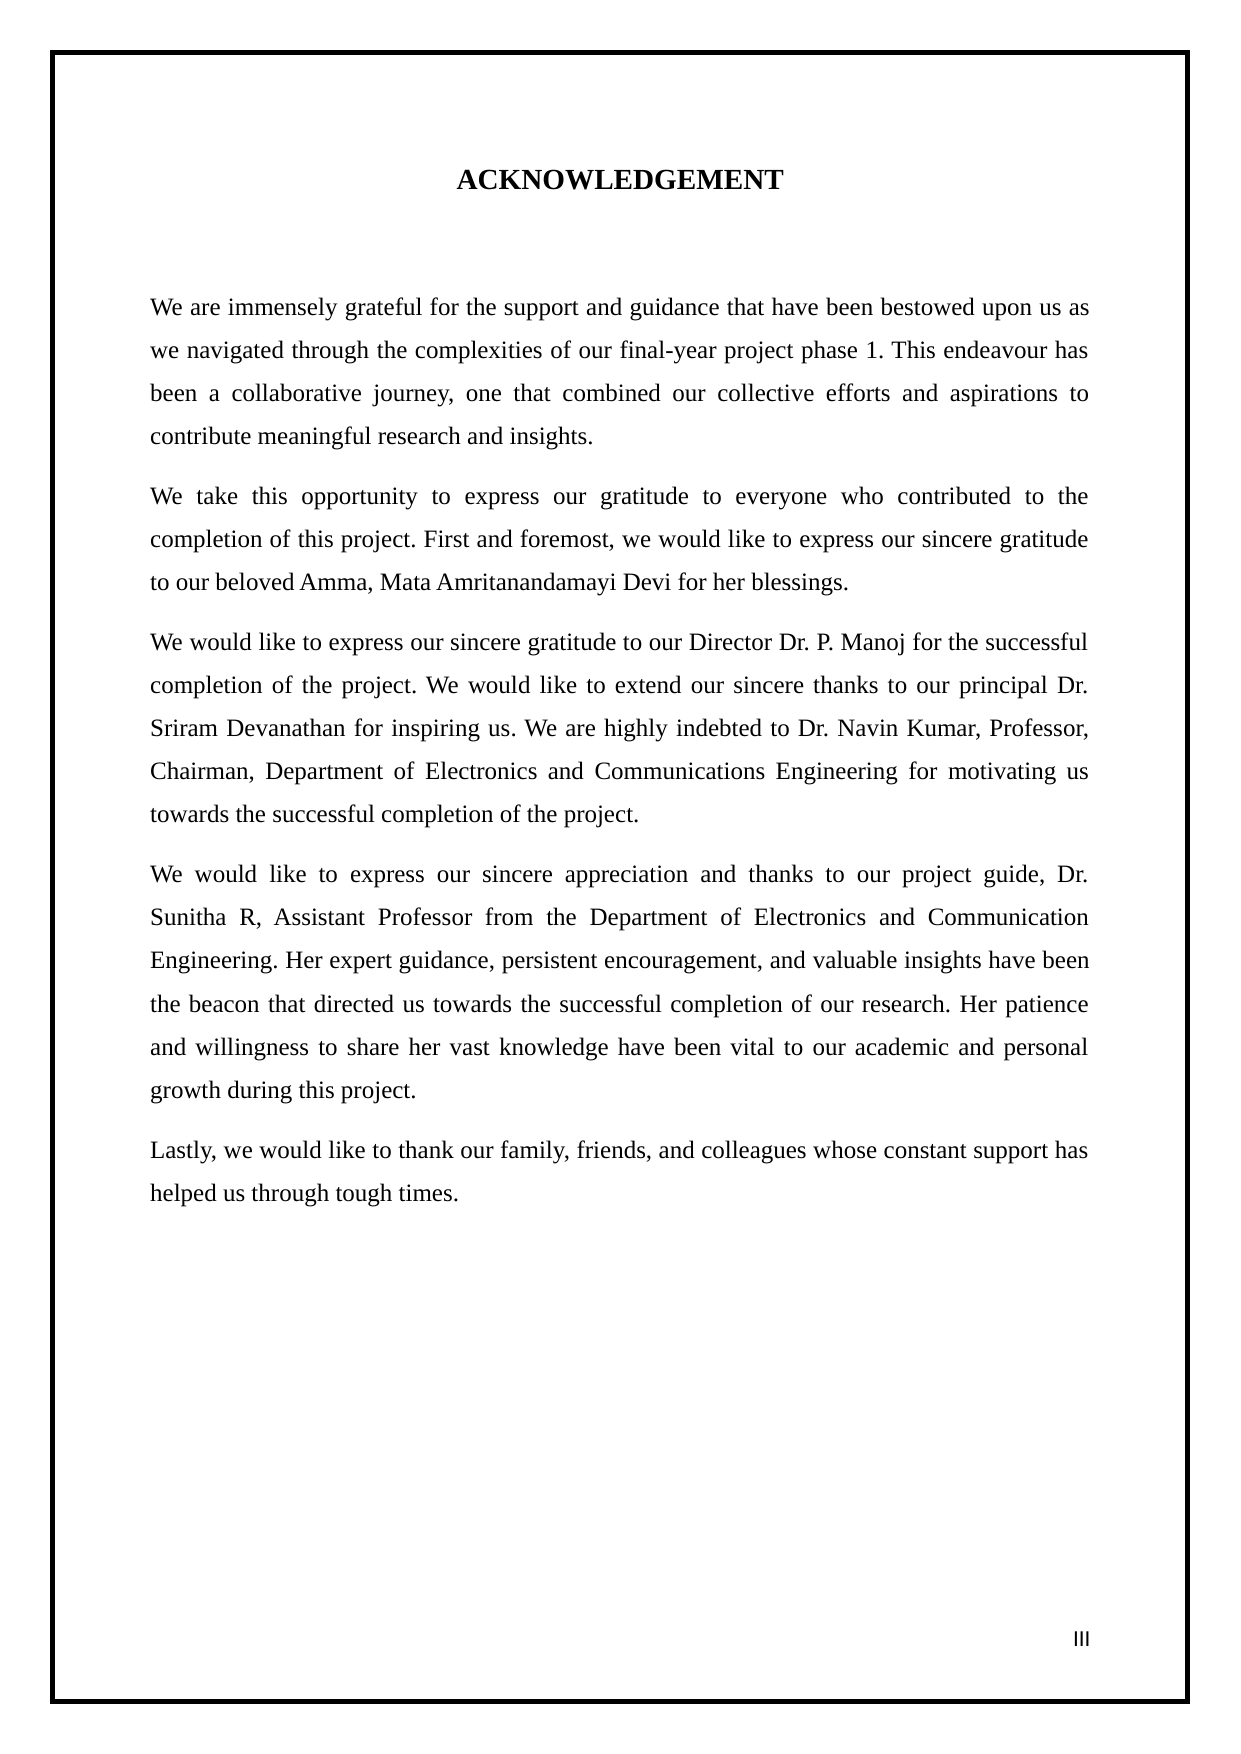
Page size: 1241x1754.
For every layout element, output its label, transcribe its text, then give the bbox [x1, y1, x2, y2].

text ACKNOWLEDGEMENT [150, 162, 1090, 196]
text We would like to express our sincere gratitude to our Director Dr. P. Manoj for the successful completion of the project. We would like to extend our sincere thanks to our principal Dr. Sriram Devanathan for inspiring us. We are highly indebted to Dr. Navin Kumar, Professor, Chairman, Department of Electronics and Communications Engineering for motivating us towards the successful completion of the project. [150, 627, 1090, 828]
text We are immensely grateful for the support and guidance that have been bestowed upon us as we navigated through the complexities of our final-year project phase 1. This endeavour has been a collaborative journey, one that combined our collective efforts and aspirations to contribute meaningful research and insights. [150, 292, 1090, 450]
text Lastly, we would like to thank our family, friends, and colleagues whose constant support has helped us through tough times. [150, 1135, 1090, 1207]
text We would like to express our sincere appreciation and thanks to our project guide, Dr. Sunitha R, Assistant Professor from the Department of Electronics and Communication Engineering. Her expert guidance, persistent encouragement, and valuable insights have been the beacon that directed us towards the successful completion of our research. Her patience and willingness to share her vast knowledge have been vital to our academic and personal growth during this project. [150, 859, 1090, 1104]
text We take this opportunity to express our gratitude to everyone who contributed to the completion of this project. First and foremost, we would like to express our sincere gratitude to our beloved Amma, Mata Amritanandamayi Devi for her blessings. [150, 481, 1090, 596]
